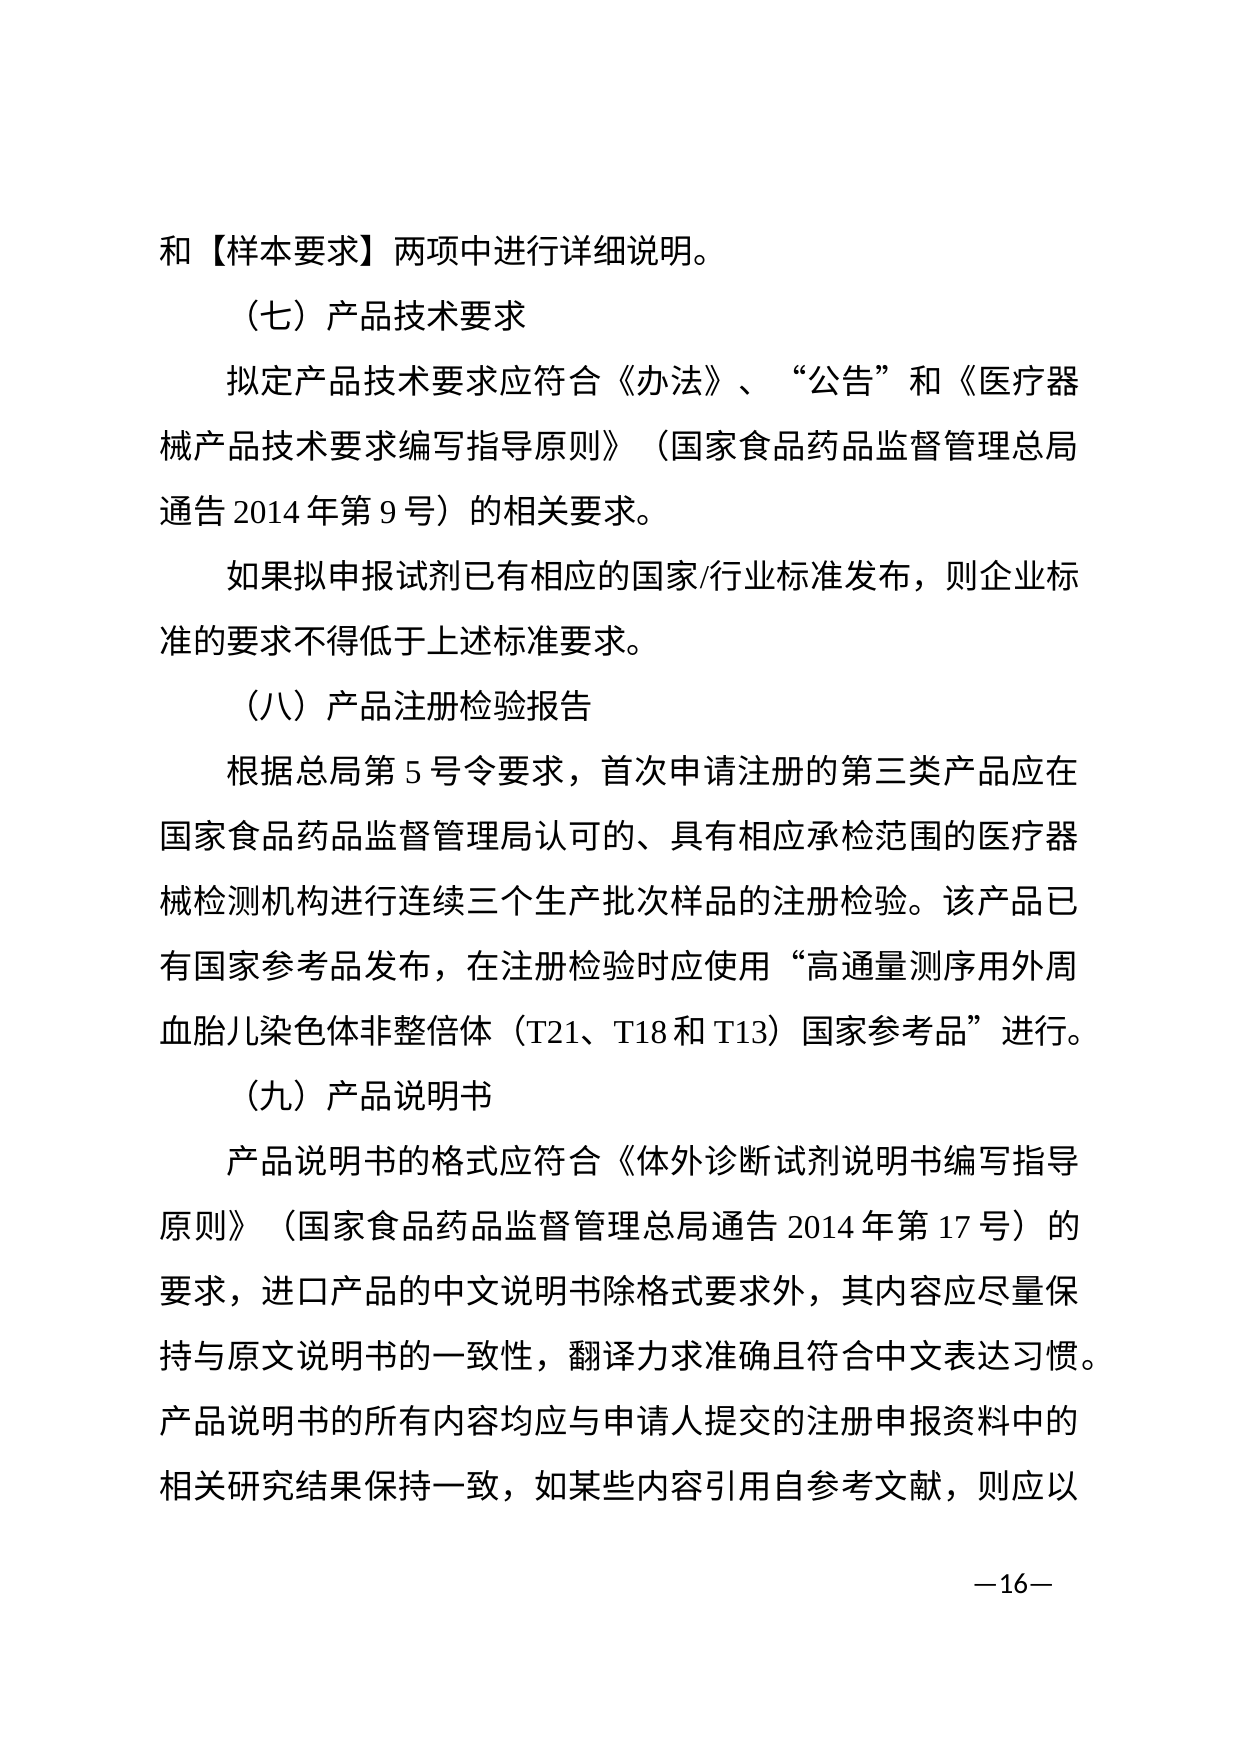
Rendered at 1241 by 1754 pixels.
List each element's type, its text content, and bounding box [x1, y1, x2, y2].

text 根据总局第5号令要求，首次申请注册的第三类产品应在国家食品药品监督管理局认可的、具有相应承检范围的医疗器械检测机构进行连续三个生产批次样品的注册检验。该产品已有国家参考品发布，在注册检验时应使用“高通量测序用外周血胎儿染色体非整倍体（T21、T18和T13）国家参考品”进行。 [159, 737, 1081, 1062]
text （八）产品注册检验报告 [159, 672, 1081, 737]
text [159, 217, 1081, 282]
text （七）产品技术要求 [159, 282, 1081, 347]
text （九）产品说明书 [159, 1062, 1081, 1127]
text 如果拟申报试剂已有相应的国家/行业标准发布，则企业标准的要求不得低于上述标准要求。 [159, 542, 1081, 672]
text 拟定产品技术要求应符合《办法》、“公告”和《医疗器械产品技术要求编写指导原则》（国家食品药品监督管理总局通告2014年第9号）的相关要求。 [159, 347, 1081, 542]
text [159, 1127, 1081, 1517]
